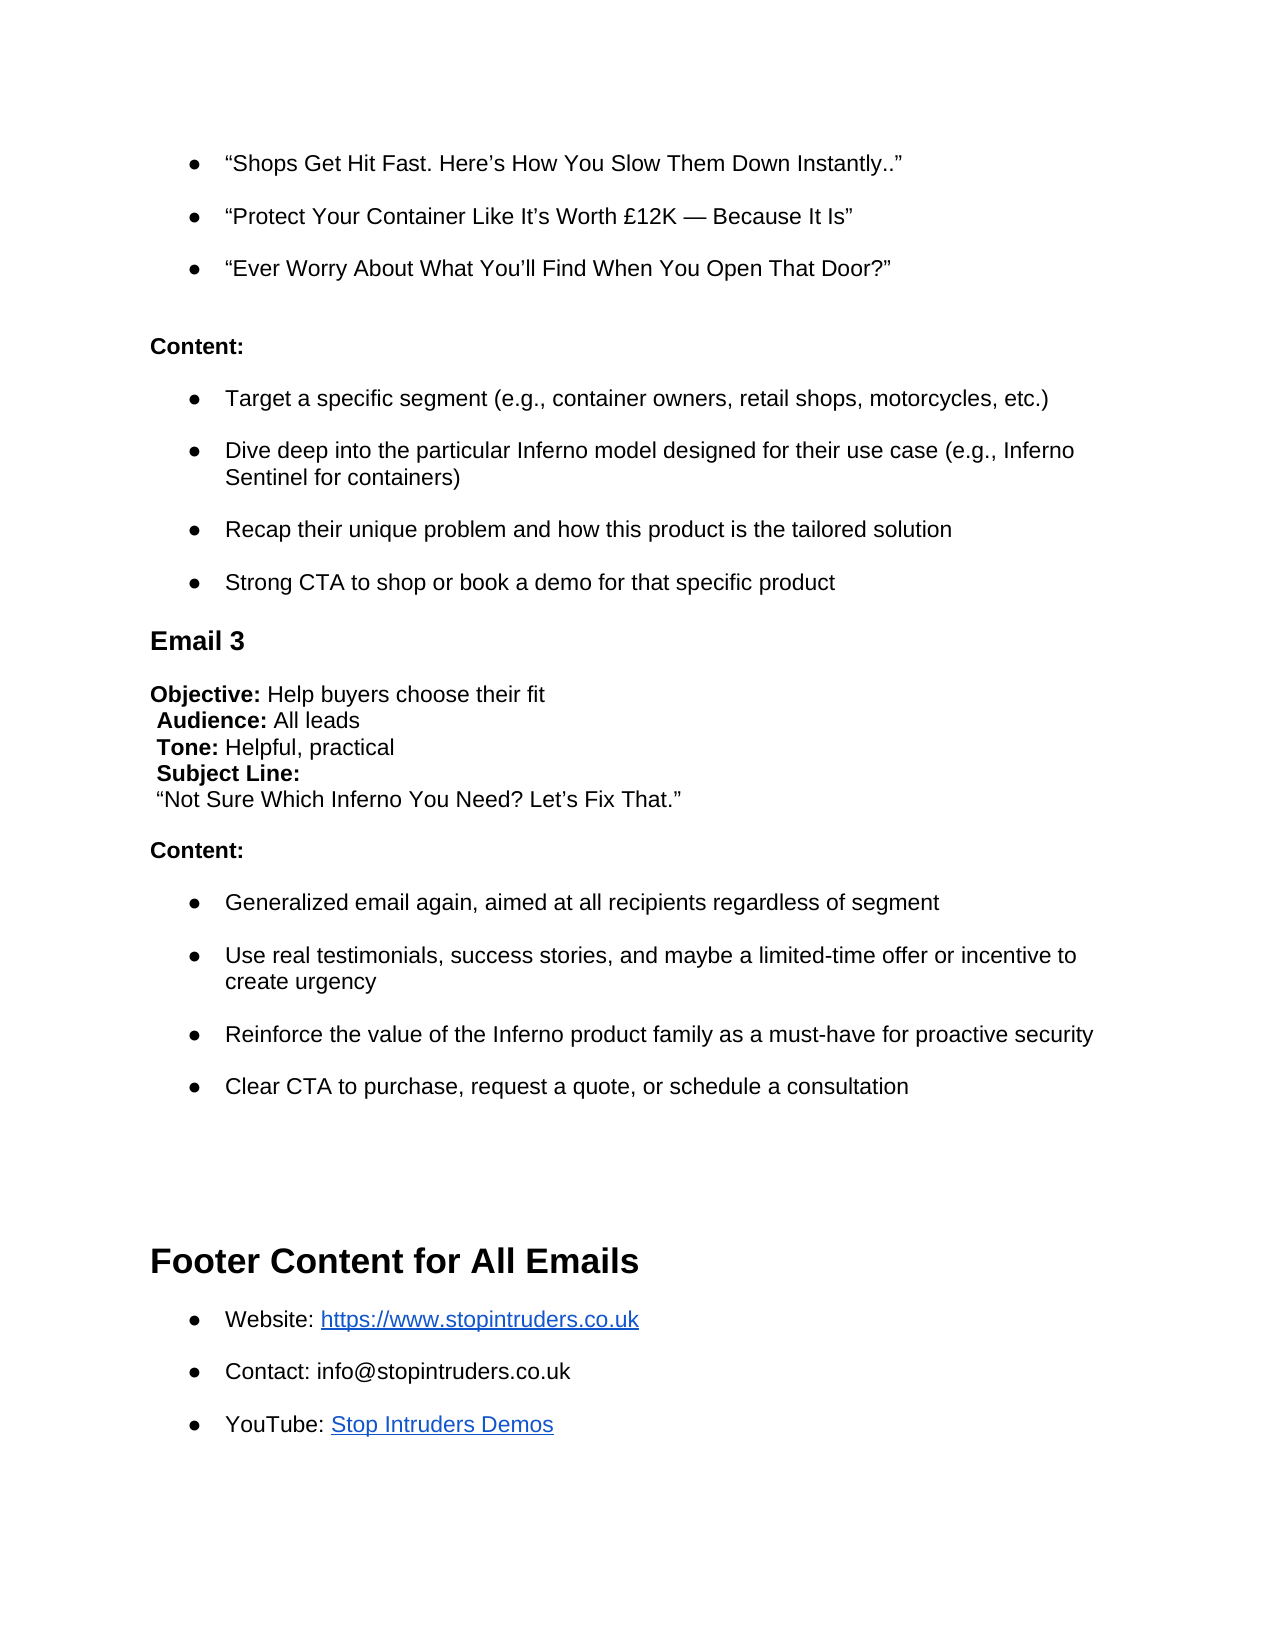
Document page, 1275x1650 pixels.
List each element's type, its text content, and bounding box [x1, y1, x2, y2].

list Recap their unique problem and how this product is the tailored solution [187, 516, 1125, 569]
list Clear CTA to purchase, request a quote, or schedule a consultation [187, 1073, 1125, 1100]
list Contact: info@stopintruders.co.uk [187, 1358, 1125, 1411]
list Reinforce the value of the Inferno product family as a must-have for proactive security [187, 1021, 1125, 1073]
list “Shops Get Hit Fast. Here’s How You Slow Them Down Instantly..” [187, 150, 1125, 203]
text Objective: Help buyers choose their fit Audience: All leads Tone: Helpful, practical Subject Line: “Not Sure Which Inferno You Need? Let’s Fix That.” [150, 681, 1125, 812]
list Use real testimonials, success stories, and maybe a limited-time offer or incentive to create urgency [187, 942, 1125, 1021]
list Target a specific segment (e.g., container owners, retail shops, motorcycles, etc.) [187, 384, 1125, 437]
text Content: [150, 837, 1125, 864]
list “Protect Your Container Like It’s Worth £12K — Because It Is” [187, 203, 1125, 255]
list Dive deep into the particular Inferno model designed for their use case (e.g., Inferno Sentinel for containers) [187, 437, 1125, 516]
list “Ever Worry About What You’ll Find When You Open That Door?” [187, 255, 1125, 308]
list Website: https://www.stopintruders.co.uk [187, 1306, 1125, 1358]
text Content: [150, 333, 1125, 359]
subtitle Footer Content for All Emails [150, 1240, 1125, 1281]
list YouTube: Stop Intruders Demos [187, 1411, 1125, 1464]
list Generalized email again, aimed at all recipients regardless of segment [187, 889, 1125, 942]
subtitle Email 3 [150, 624, 1125, 656]
list Strong CTA to shop or book a demo for that specific product [187, 569, 1125, 595]
